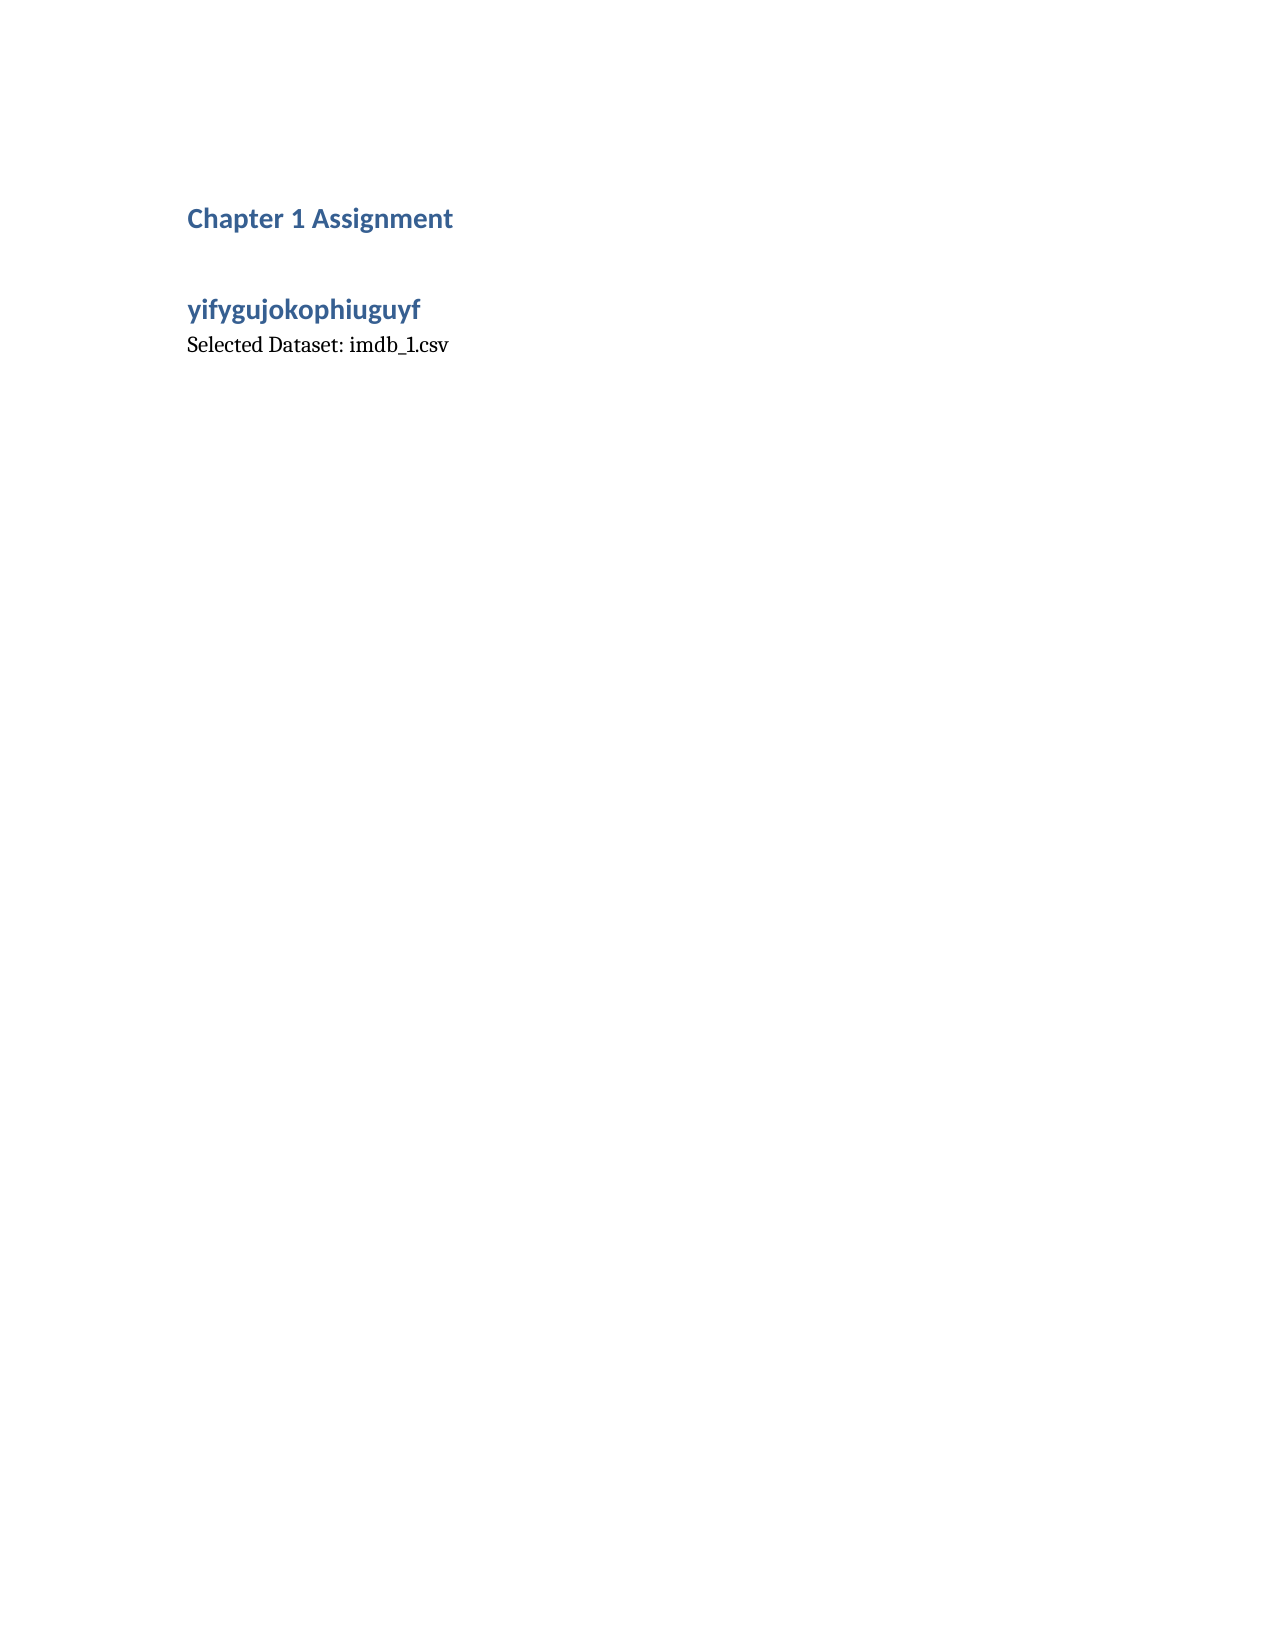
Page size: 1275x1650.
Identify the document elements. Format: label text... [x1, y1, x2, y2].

subtitle Chapter 1 Assignment [187, 200, 1087, 236]
subtitle yifygujokophiuguyf [187, 291, 1087, 327]
text Selected Dataset: imdb_1.csv [187, 332, 1087, 358]
